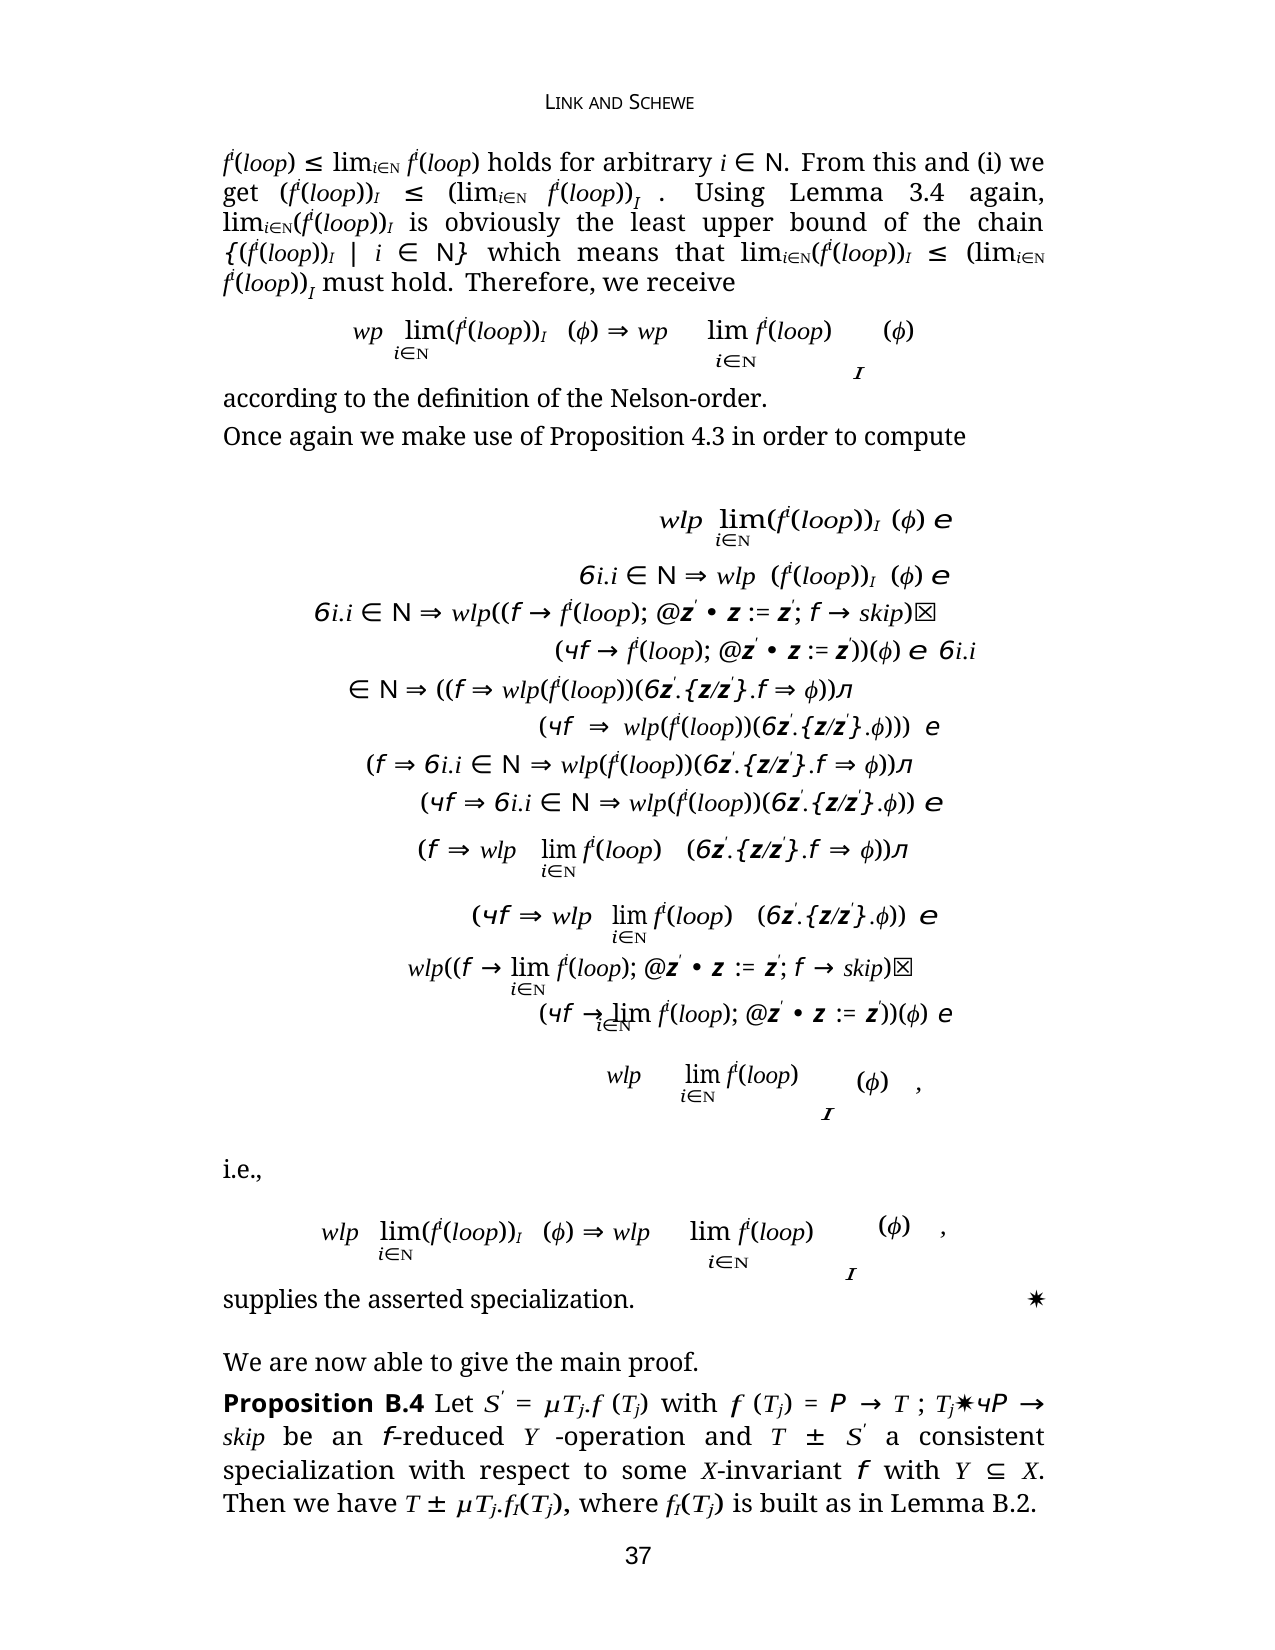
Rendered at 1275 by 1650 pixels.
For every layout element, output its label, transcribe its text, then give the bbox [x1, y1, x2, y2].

text I [821, 1102, 1096, 1125]
text wlp lim(fi(loop))I (ϕ) ⇒ wlp lim fi(loop) [321, 1220, 846, 1246]
text Once again we make use of Proposition 4.3 in order to compute [223, 419, 1096, 453]
text wlp lim fi(loop) [602, 1062, 803, 1088]
text Proposition B.4 Let S' = µTj.f (Tj) with f (Tj) = P → T ; Tj✷чP → skip be an f-reduced Y -operation and T ± S' a consistent specialization with respect to some X-invariant f with Y ⊆ X. Then we have T ± µTj.fI(Tj), where fI(Tj) is built as in Lemma B.2. [223, 1386, 1045, 1520]
text i∈N [179, 1246, 413, 1264]
text supplies the asserted specialization. ✷ [223, 1282, 1096, 1316]
text (ϕ) , [858, 1214, 1096, 1239]
text We are now able to give the main proof. [223, 1344, 1096, 1378]
text i∈N [179, 982, 877, 998]
text (чf ⇒ 6i.i ∈ N ⇒ wlp(fi(loop))(6z'.{z/z'}.ϕ)) e [269, 784, 1096, 818]
text (f ⇒ 6i.i ∈ N ⇒ wlp(fi(loop))(6z'.{z/z'}.f ⇒ ϕ))л [183, 747, 1096, 781]
text i∈N I [495, 345, 1083, 373]
text (чf → fi(loop); @z' • z := z'))(ϕ) e 6i.i ∈ N ⇒ ((f ⇒ wlp(fi(loop))(6z'.{z/z'}.f ⇒ ϕ))л [347, 632, 976, 706]
text (чf → lim fi(loop); @z' • z := z'))(ϕ) e [179, 1001, 954, 1028]
text i.e., [223, 1151, 265, 1186]
text wlp((f → lim fi(loop); @z' • z := z'; f → skip)☒ [226, 954, 1096, 982]
text 6i.i ∈ N ⇒ wlp (fi(loop))I (ϕ) e 6i.i ∈ N ⇒ wlp((f → fi(loop); @z' • z := z'; f → skip)☒ [313, 557, 976, 629]
text wlp lim(fi(loop))I (ϕ) e [179, 506, 954, 533]
text i∈N [179, 930, 1079, 947]
text (чf ⇒ wlp(fi(loop))(6z'.{z/z'}.ϕ))) e [384, 712, 1096, 741]
text according to the definition of the Nelson-order. [223, 381, 1096, 415]
text (ϕ) , [856, 1064, 1096, 1098]
text i∈N I [503, 1246, 1060, 1275]
text i∈N [593, 1088, 803, 1106]
text i∈N [179, 345, 429, 363]
text (f ⇒ wlp lim fi(loop) (6z'.{z/z'}.f ⇒ ϕ))л [417, 837, 1096, 864]
text i∈N [179, 864, 938, 881]
text fi(loop) ≤ limi∈N fi(loop) holds for arbitrary i ∈ N. From this and (i) we get (fi(loop))I ≤ (limi∈N fi(loop))I . Using Lemma 3.4 again, limi∈N(fi(loop))I is obviously the least upper bound of the chain {(fi(loop))I | i ∈ N} which means that limi∈N(fi(loop))I ≤ (limi∈N fi(loop))I must hold. Therefore, we receive [223, 147, 1045, 297]
text (чf ⇒ wlp lim fi(loop) (6z'.{z/z'}.ϕ)) e [471, 903, 1096, 930]
text wp lim(fi(loop))I (ϕ) ⇒ wp lim fi(loop) (ϕ) [179, 319, 1088, 345]
text i∈N [369, 533, 1096, 550]
